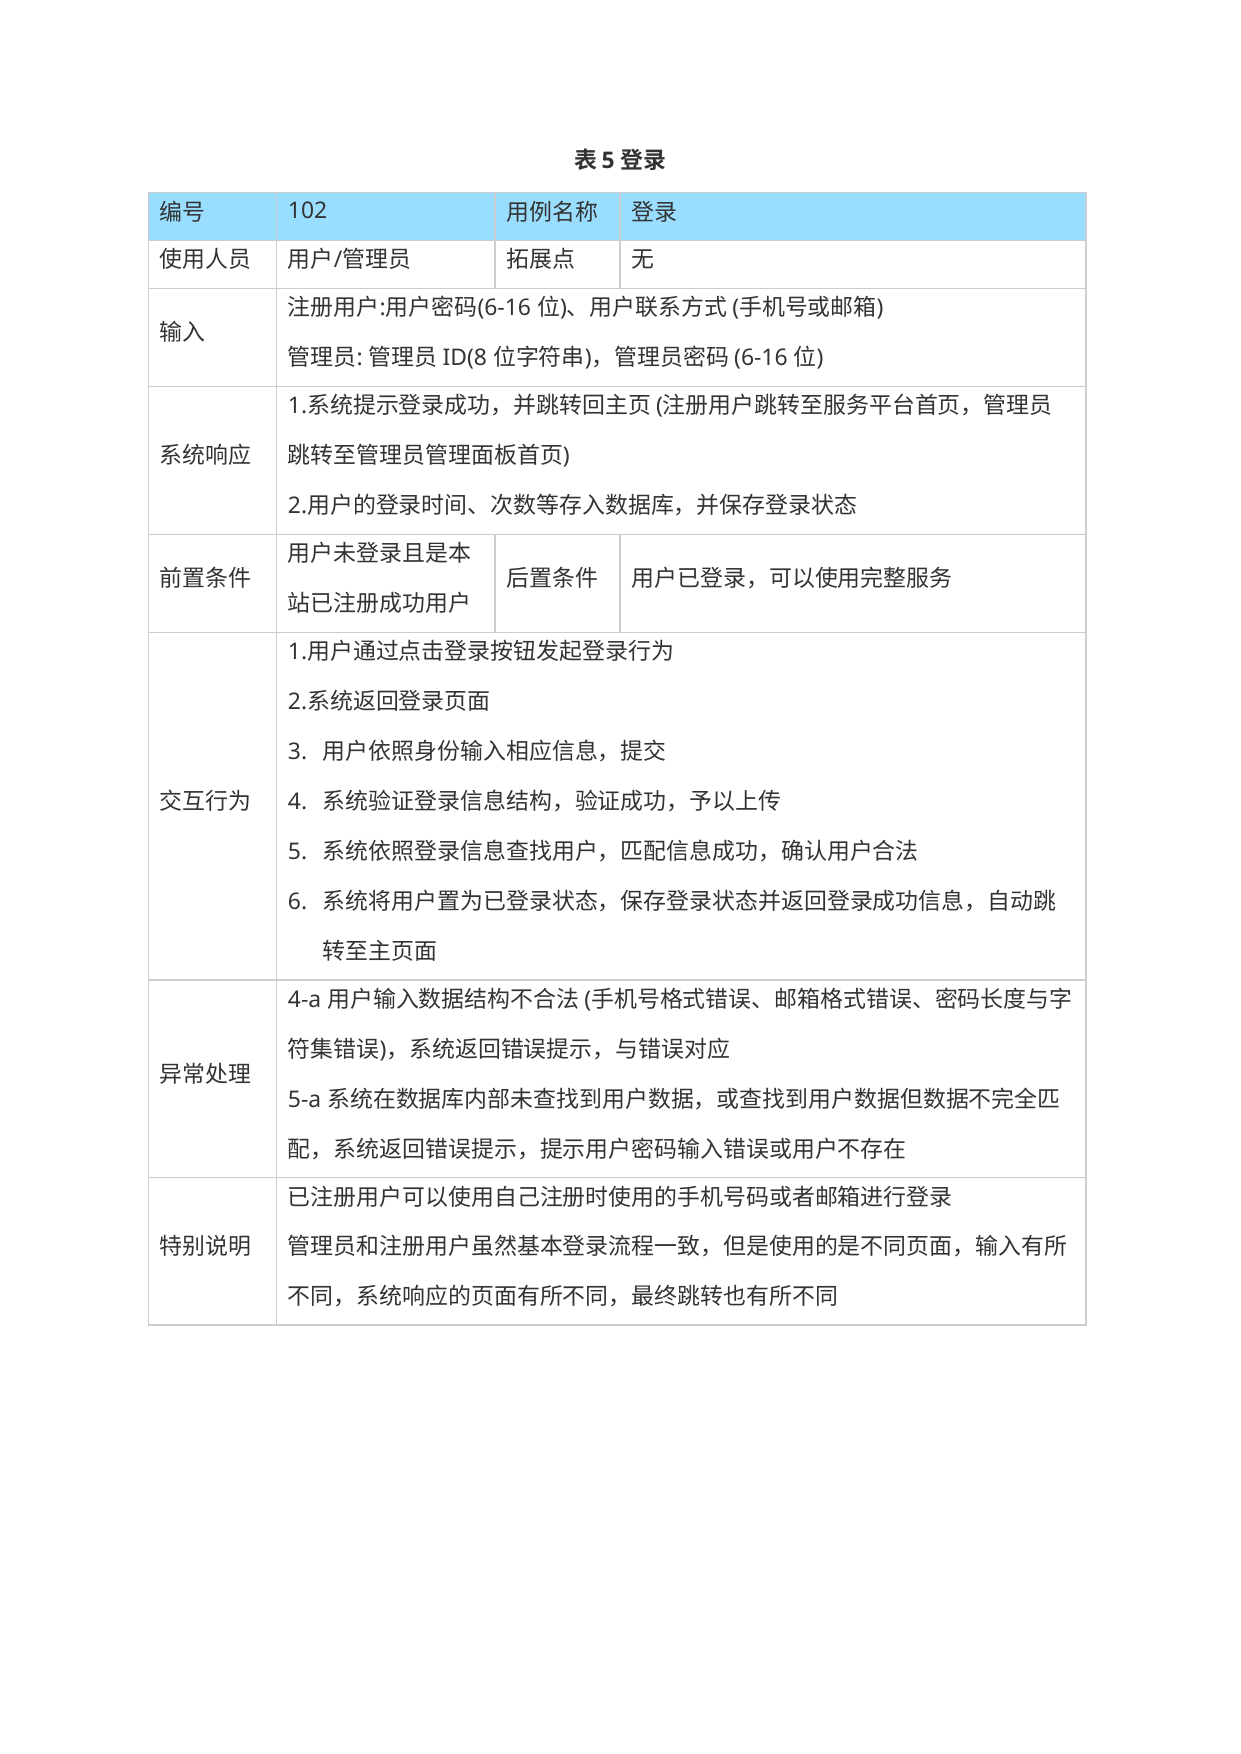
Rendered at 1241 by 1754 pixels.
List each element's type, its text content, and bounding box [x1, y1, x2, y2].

table_cell 前置条件 [149, 535, 276, 631]
table_header 102 [277, 193, 494, 240]
table_cell 已注册用户可以使用自己注册时使用的手机号码或者邮箱进行登录 管理员和注册用户虽然基本登录流程一致，但是使用的是不同页面，输入有所不同，系统响应的页面有所不同，最终跳转也有所不同 [277, 1178, 1085, 1324]
table_cell 无 [621, 241, 1085, 288]
table_cell 输入 [149, 289, 276, 386]
table_header 登录 [621, 193, 1085, 240]
table_cell 4-a 用户输入数据结构不合法 (手机号格式错误、邮箱格式错误、密码长度与字符集错误)，系统返回错误提示，与错误对应 5-a 系统在数据库内部未查找到用户数据，或查找到用户数据但数据不完全匹配，系统返回错误提示，提示用户密码输入错误或用户不存在 [277, 981, 1085, 1177]
table_cell 拓展点 [496, 241, 619, 288]
table_cell 1.系统提示登录成功，并跳转回主页 (注册用户跳转至服务平台首页，管理员跳转至管理员管理面板首页) 2.用户的登录时间、次数等存入数据库，并保存登录状态 [277, 387, 1085, 534]
text 表5 登录 [148, 142, 1093, 175]
table_cell 用户/管理员 [277, 241, 494, 288]
table_cell 异常处理 [149, 981, 276, 1177]
table_cell 使用人员 [149, 241, 276, 288]
table_cell 系统响应 [149, 387, 276, 534]
table_cell 用户未登录且是本站已注册成功用户 [277, 535, 494, 631]
table_header 编号 [149, 193, 276, 240]
table_cell 用户已登录，可以使用完整服务 [621, 535, 1085, 631]
table_cell 后置条件 [496, 535, 619, 631]
table_cell 特别说明 [149, 1178, 276, 1324]
table_cell 交互行为 [149, 633, 276, 979]
table_header 用例名称 [496, 193, 619, 240]
table_cell 1.用户通过点击登录按钮发起登录行为 2.系统返回登录页面 用户依照身份输入相应信息，提交 系统验证登录信息结构，验证成功，予以上传 系统依照登录信息查找用户，匹配信息成功，确认用户合法 系统将用户置为已登录状态，保存登录状态并返回登录成功信息，自动跳转至主页面 [277, 633, 1085, 979]
table_cell 注册用户:用户密码(6-16 位)、用户联系方式 (手机号或邮箱) 管理员: 管理员 ID(8 位字符串)，管理员密码 (6-16 位) [277, 289, 1085, 386]
